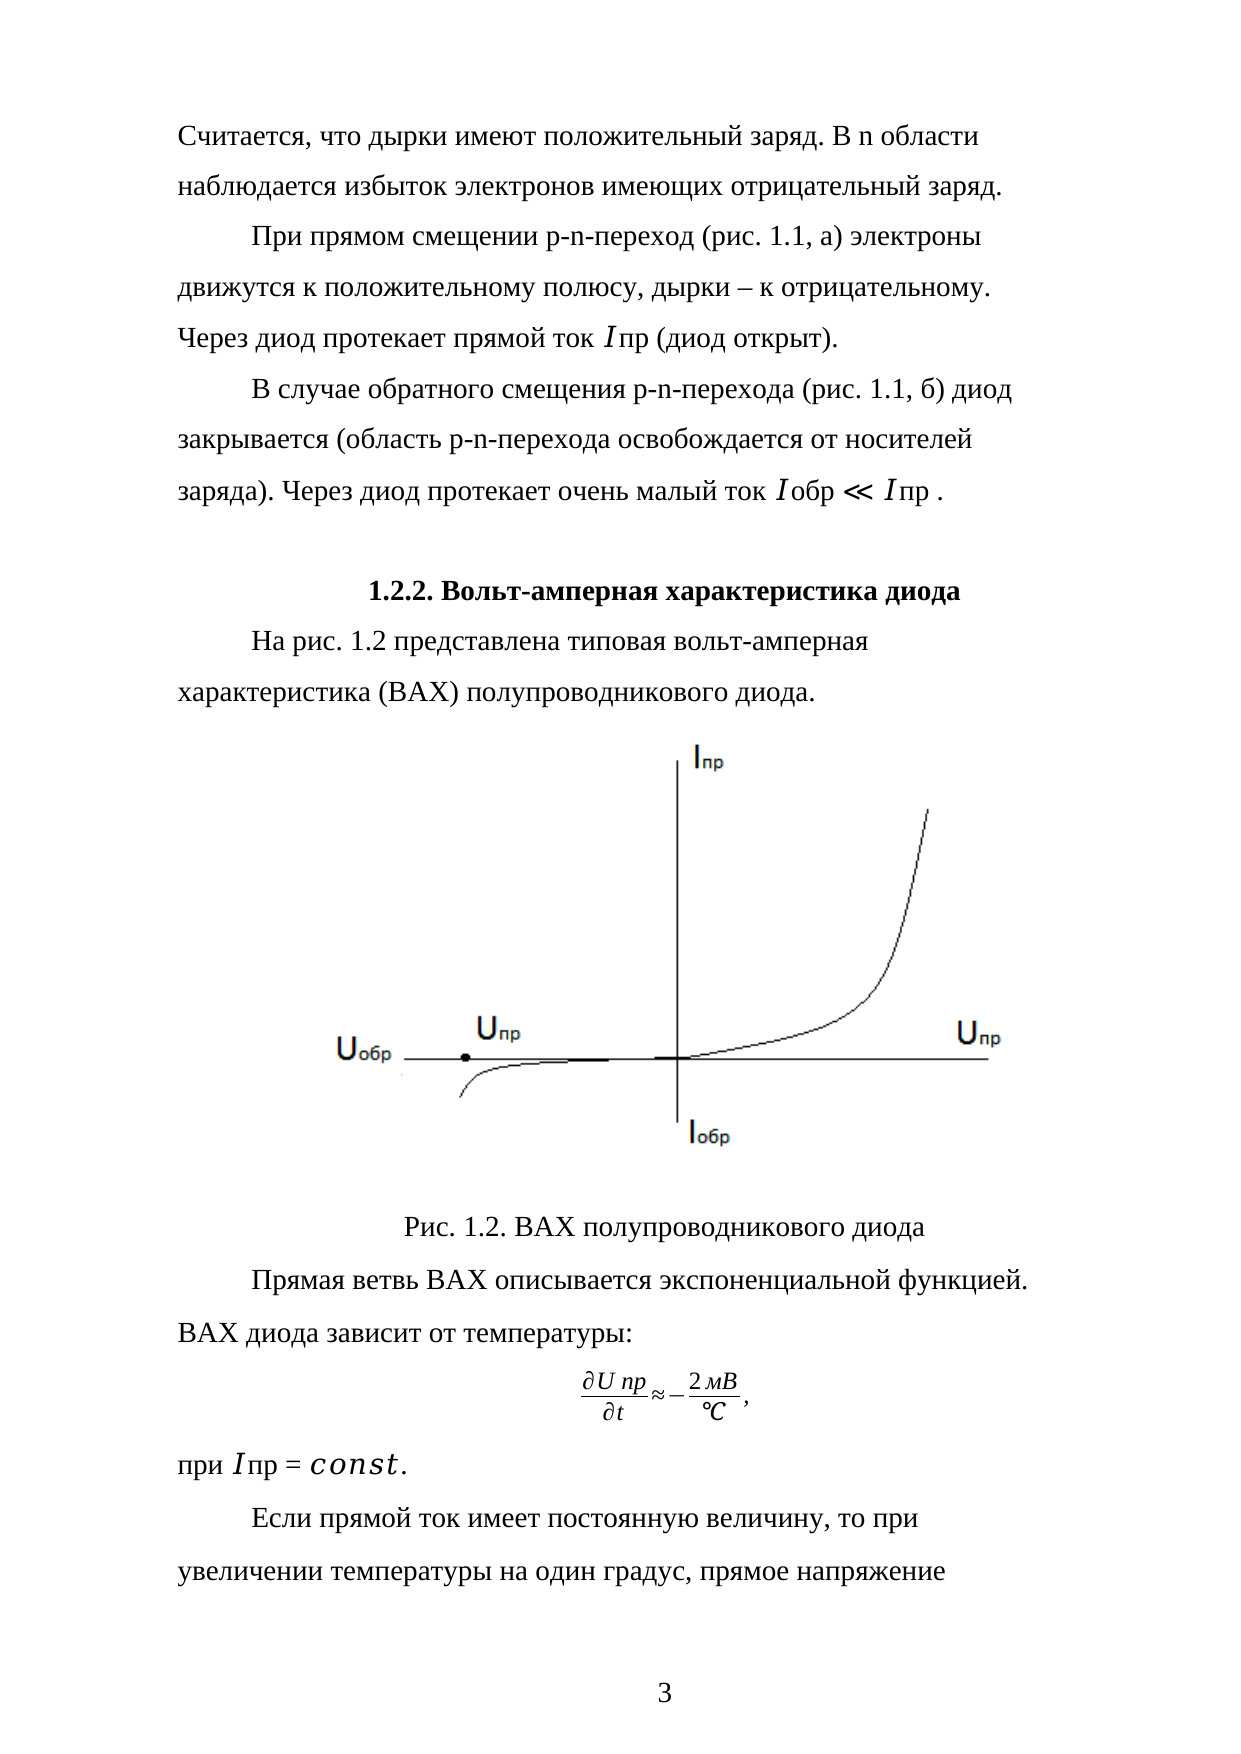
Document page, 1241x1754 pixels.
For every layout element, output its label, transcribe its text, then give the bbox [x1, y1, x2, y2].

text движутся к положительному полюсу, дырки – к отрицательному. [177, 269, 1152, 302]
text На рис. 1.2 представлена типовая вольт-амперная [177, 623, 1152, 657]
text 1.2.2. Вольт-амперная характеристика диода [177, 573, 1152, 607]
text Через диод протекает прямой ток 𝐼пр (диод открыт). [177, 319, 1152, 354]
text Рис. 1.2. ВАХ полупроводникового диода [177, 1209, 1152, 1243]
text заряда). Через диод протекает очень малый ток 𝐼обр ≪ 𝐼пр . [177, 471, 1152, 506]
text при 𝐼пр = 𝑐𝑜𝑛𝑠𝑡. [177, 1446, 1152, 1481]
text ВАХ диода зависит от температуры: [177, 1315, 1152, 1348]
text характеристика (ВАХ) полупроводникового диода. [177, 674, 1152, 707]
text Если прямой ток имеет постоянную величину, то при [177, 1500, 1152, 1534]
text В случае обратного смещения p-n-перехода (рис. 1.1, б) диод [177, 371, 1152, 404]
text Прямая ветвь ВАХ описывается экспоненциальной функцией. [177, 1262, 1152, 1295]
text увеличении температуры на один градус, прямое напряжение [177, 1553, 1152, 1587]
text закрывается (область p-n-перехода освобождается от носителей [177, 421, 1152, 454]
text При прямом смещении p-n-переход (рис. 1.1, а) электроны [177, 218, 1152, 252]
text наблюдается избыток электронов имеющих отрицательный заряд. [177, 168, 1152, 202]
text Считается, что дырки имеют положительный заряд. В n области [177, 118, 1152, 152]
